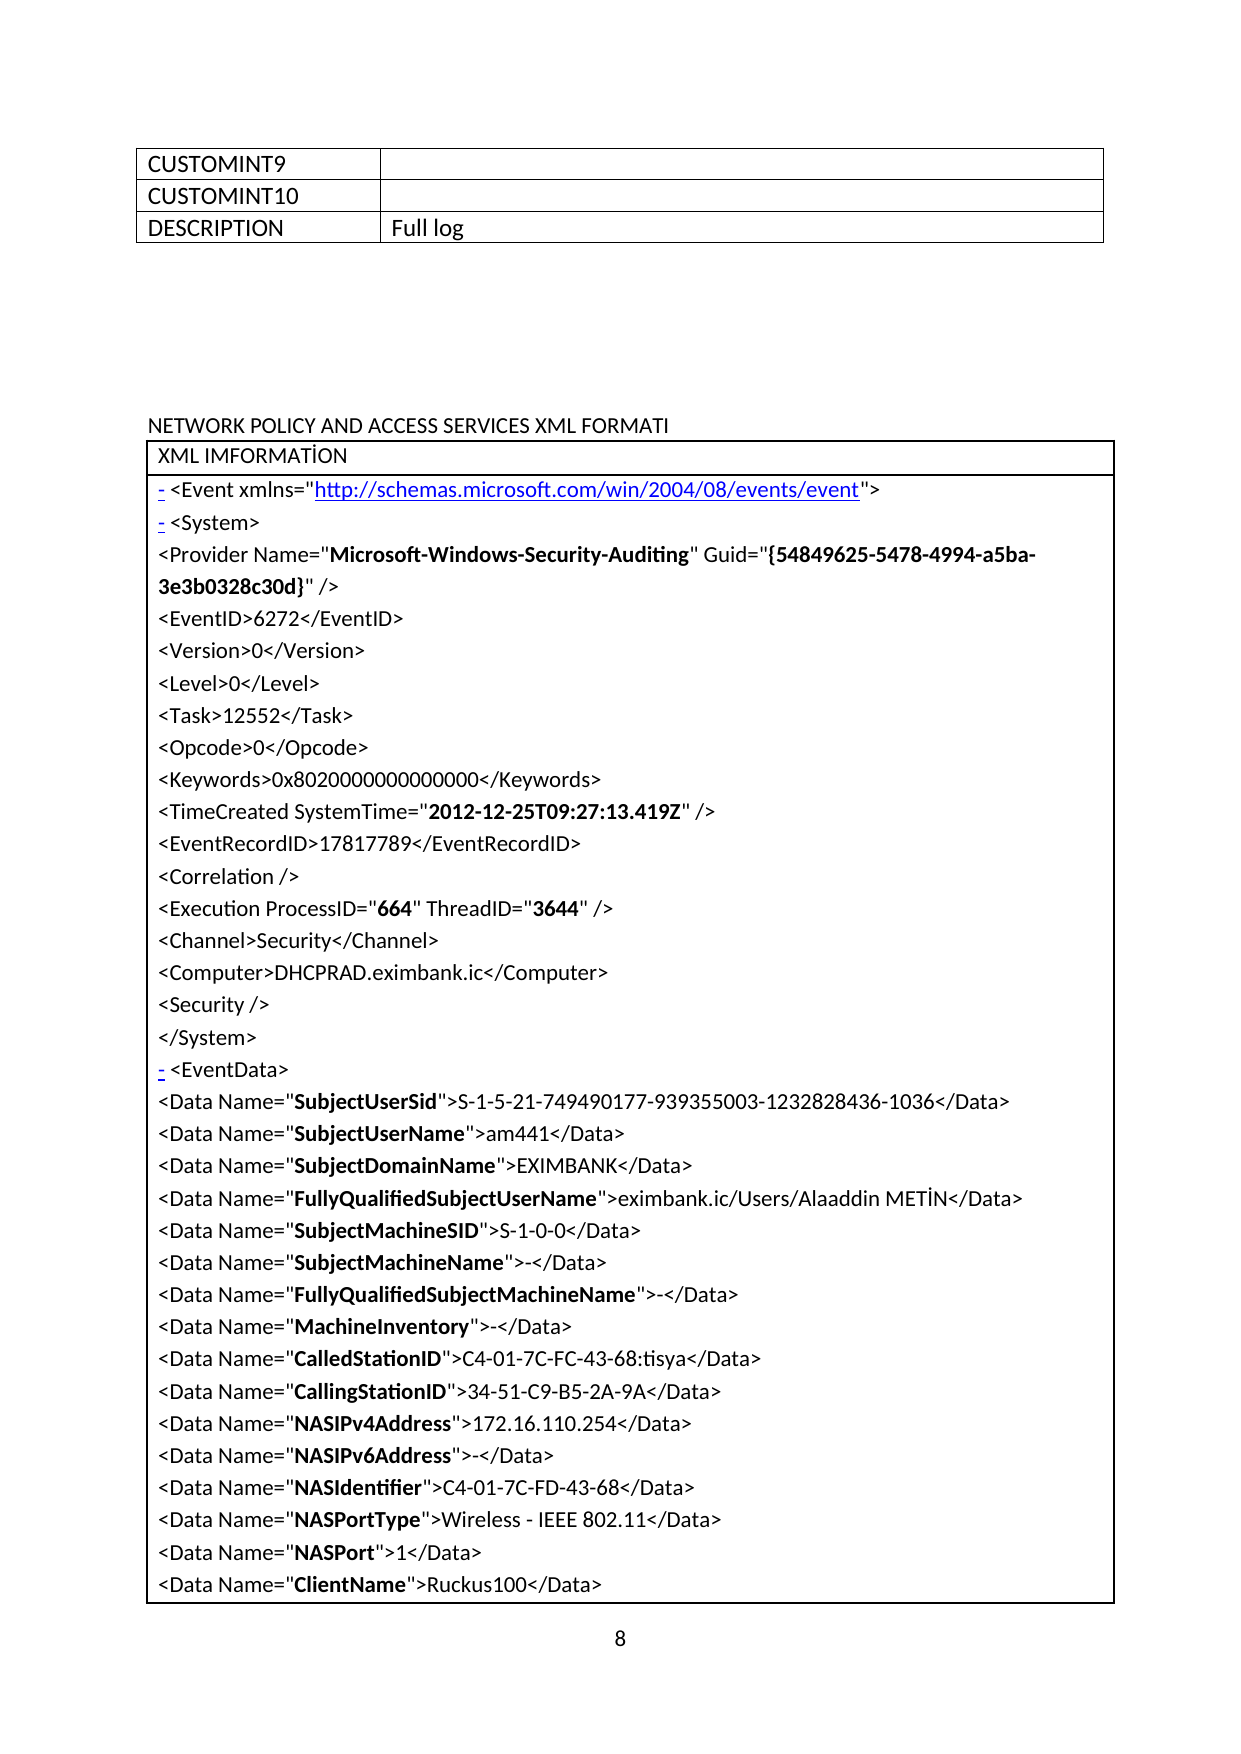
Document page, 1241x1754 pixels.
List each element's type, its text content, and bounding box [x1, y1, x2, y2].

table_cell [381, 149, 1103, 179]
table_cell DESCRIPTION [137, 212, 380, 242]
text NETWORK POLICY AND ACCESS SERVICES XML FORMATI [148, 411, 1093, 439]
table_cell Full log [381, 212, 1103, 242]
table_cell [148, 476, 1113, 1602]
table_header XML IMFORMATİON [148, 442, 1113, 473]
table_cell [381, 180, 1103, 211]
table_cell CUSTOMINT9 [137, 149, 380, 179]
table_cell CUSTOMINT10 [137, 180, 380, 211]
